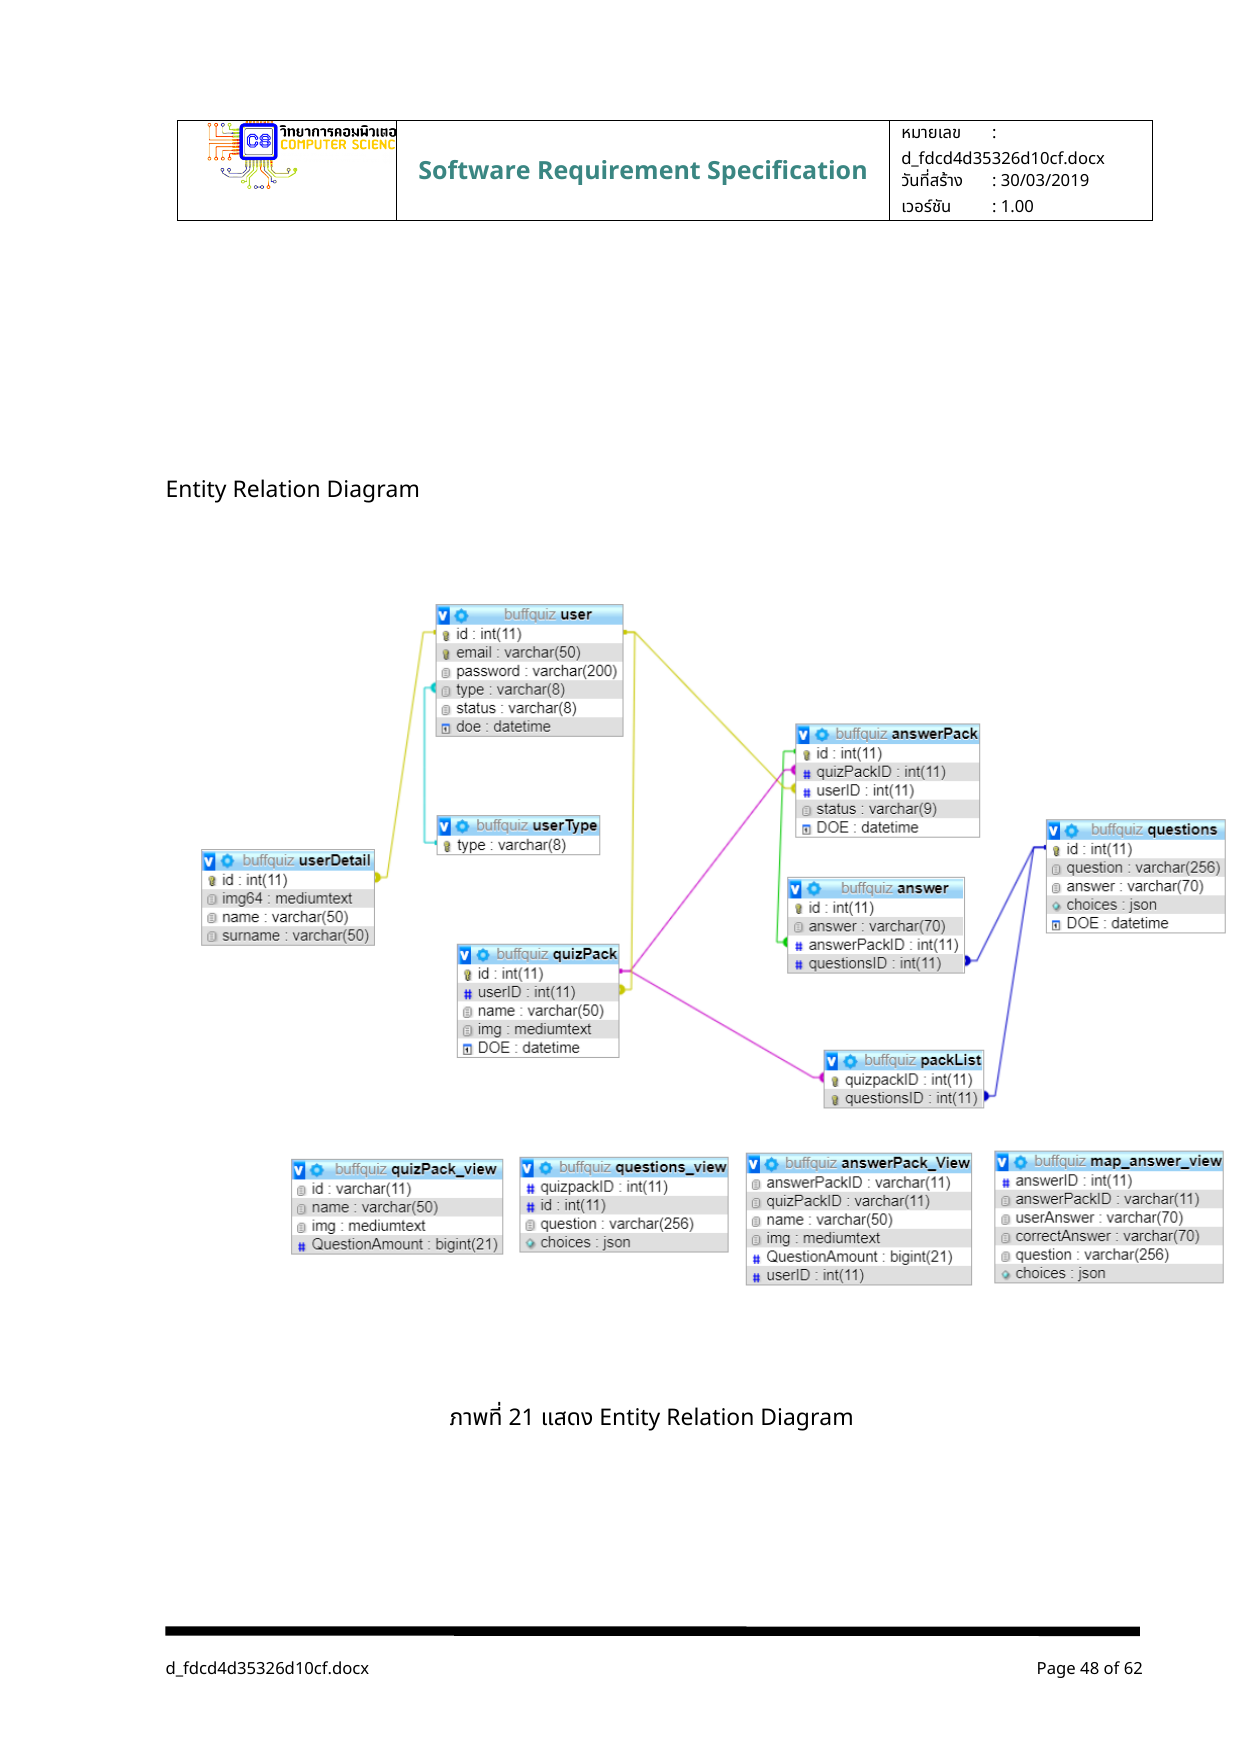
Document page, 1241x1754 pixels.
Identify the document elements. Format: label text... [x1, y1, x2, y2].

list Entity Relation Diagram [165, 473, 1137, 504]
list ภาพที่ 21 แสดง Entity Relation Diagram [165, 1401, 1137, 1436]
